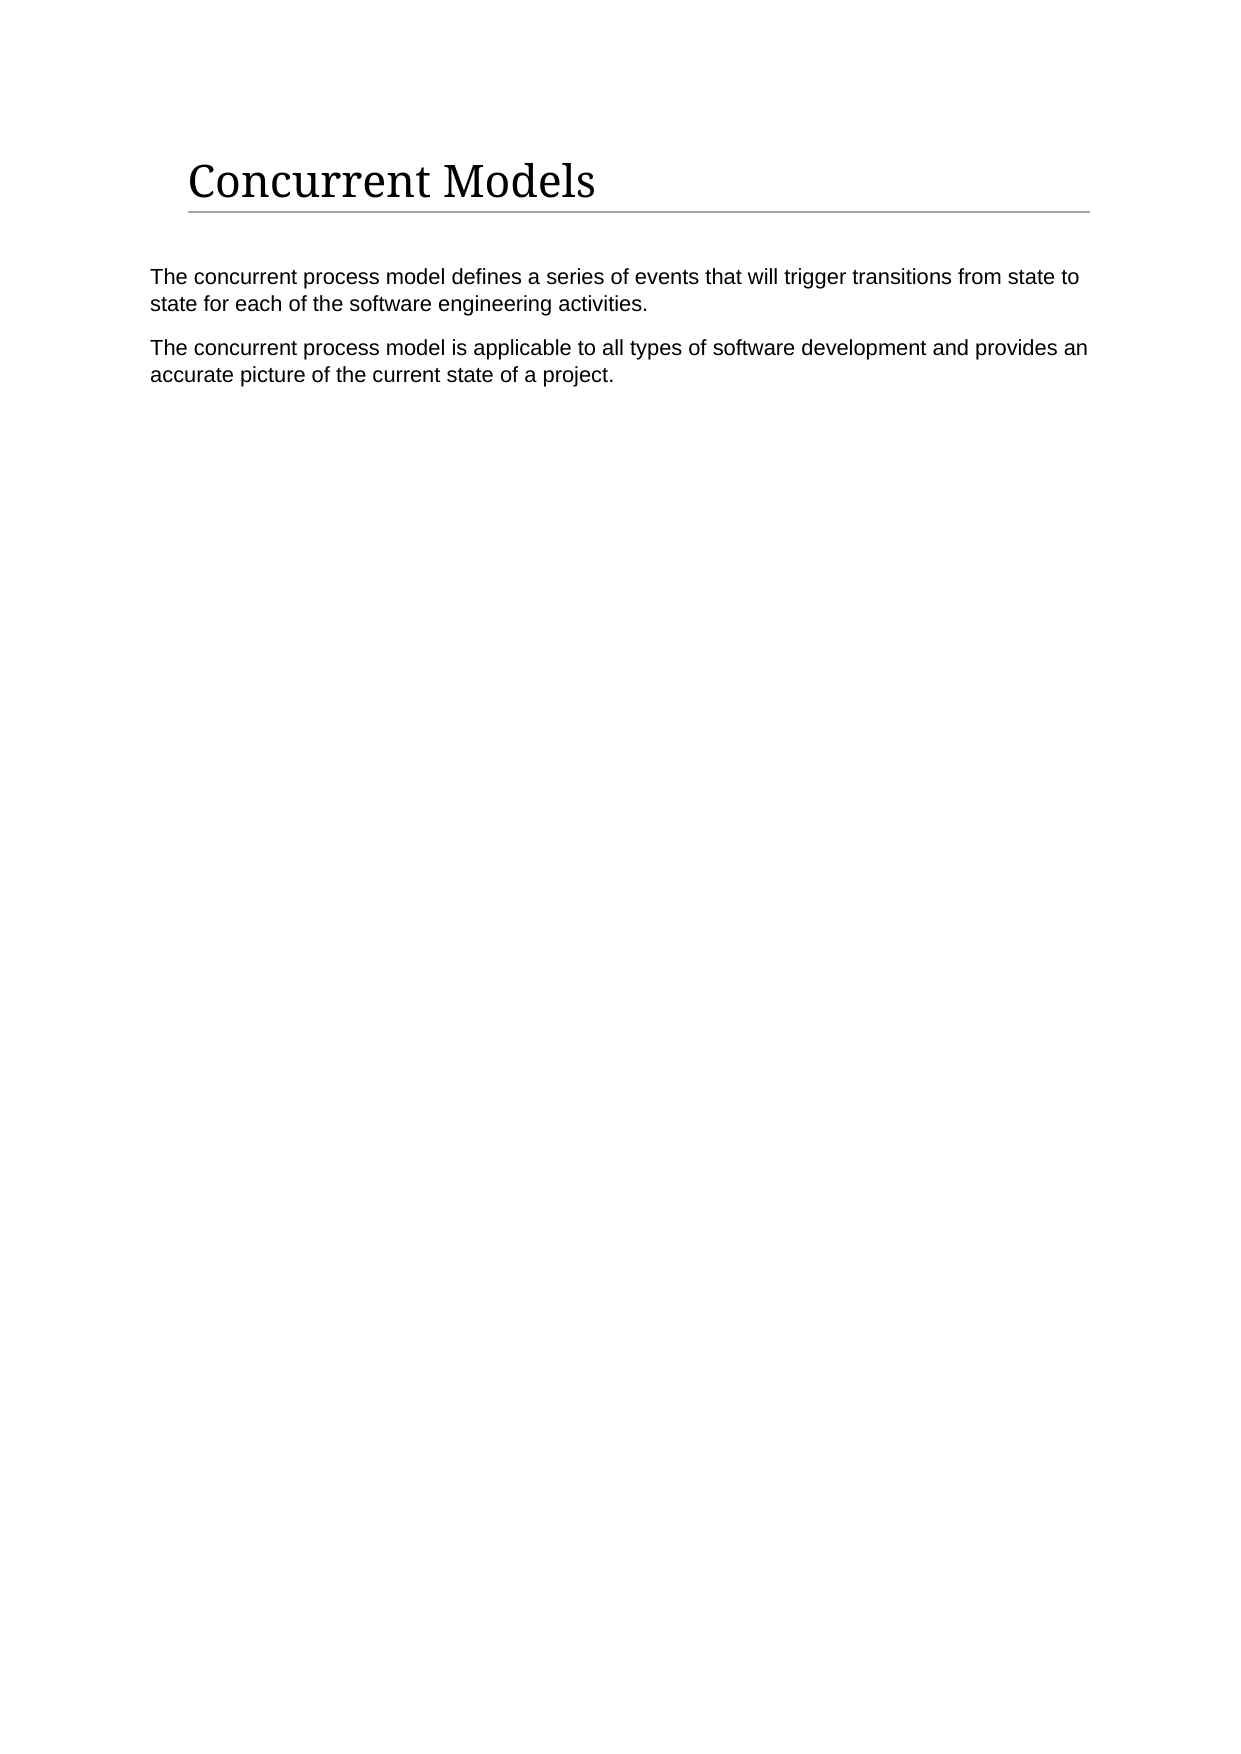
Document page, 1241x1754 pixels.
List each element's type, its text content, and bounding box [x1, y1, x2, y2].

text The concurrent process model defines a series of events that will trigger transitions from state to state for each of the software engineering activities. [150, 264, 1090, 316]
text The concurrent process model is applicable to all types of software development and provides an accurate picture of the current state of a project. [150, 335, 1090, 387]
text Concurrent Models [187, 150, 1090, 213]
